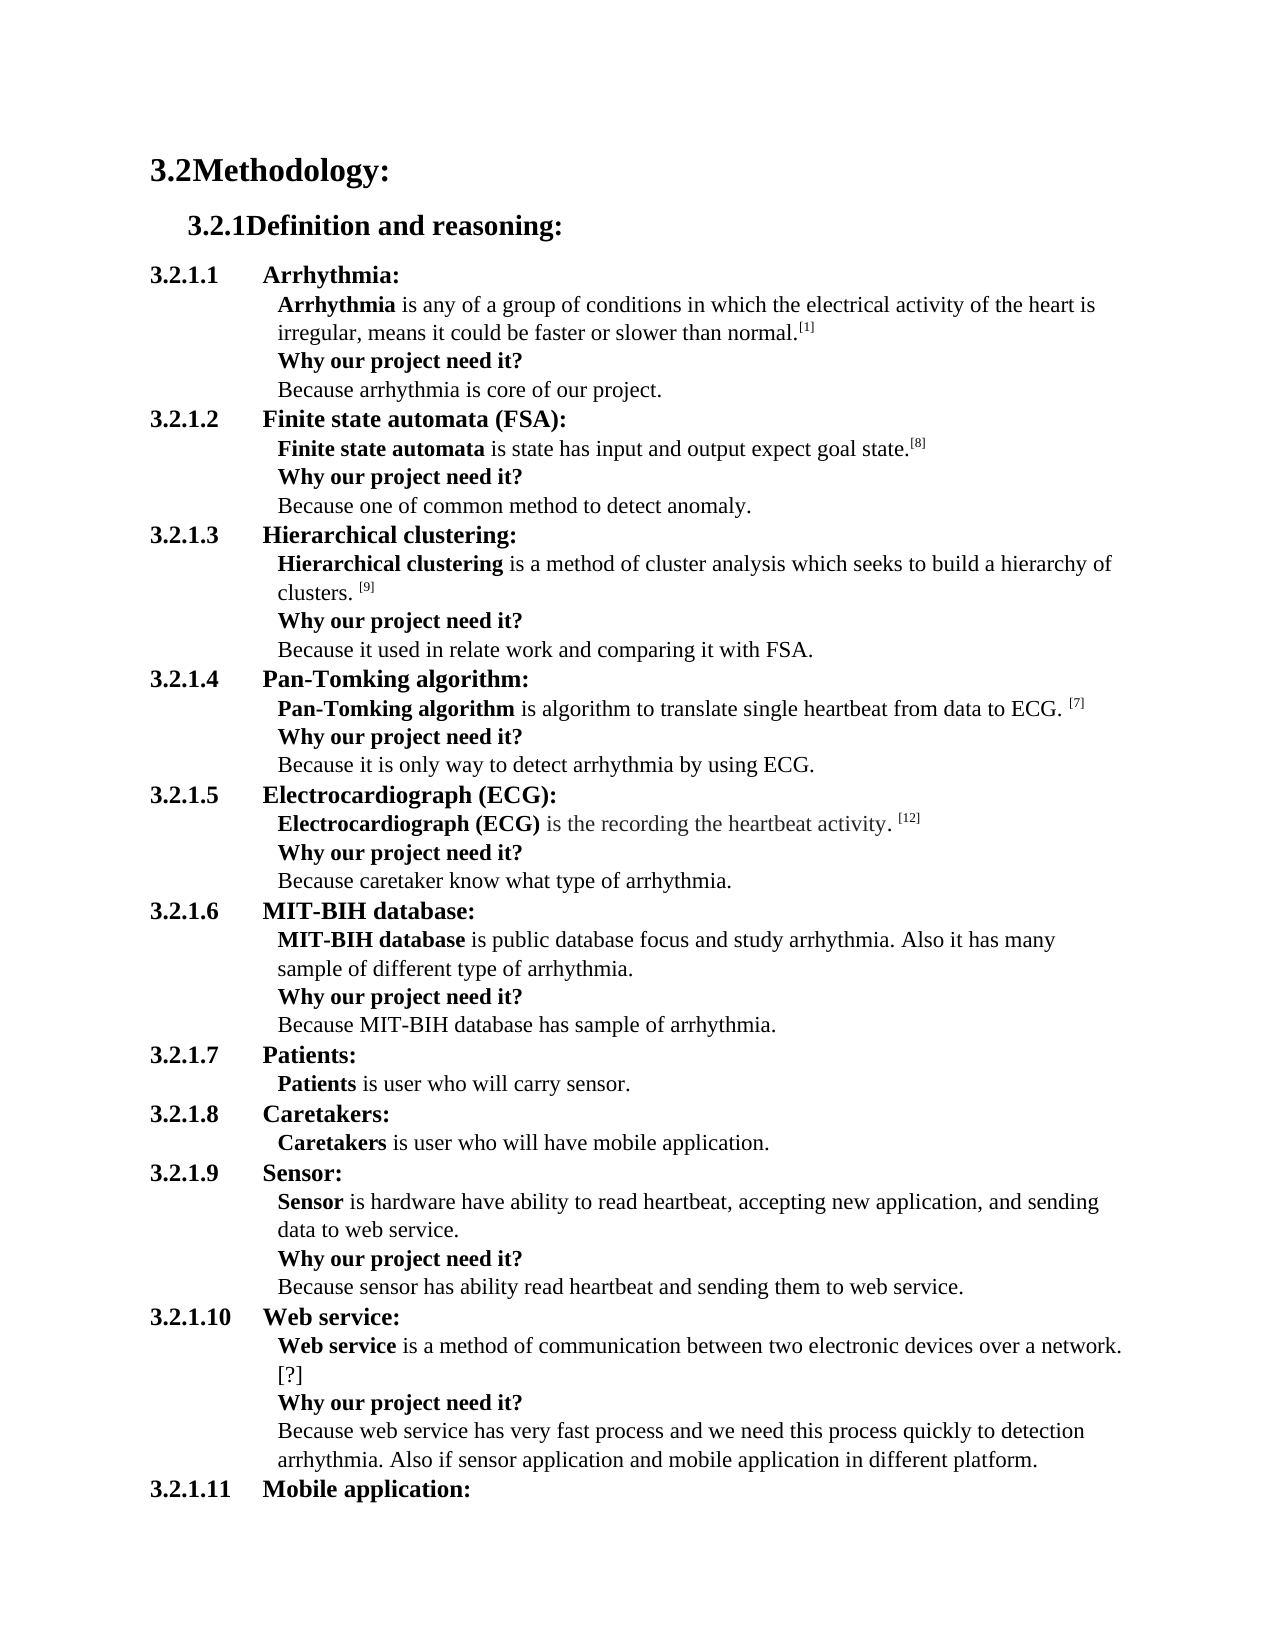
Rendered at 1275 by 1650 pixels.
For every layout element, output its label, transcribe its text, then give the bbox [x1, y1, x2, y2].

list Finite state automata is state has input and output expect goal state.[8] [277, 435, 1125, 461]
list Methodology: [150, 150, 1125, 188]
list Why our project need it? [277, 839, 1125, 865]
list Why our project need it? [277, 983, 1125, 1009]
list Because arrhythmia is core of our project. [277, 376, 1125, 402]
list Mobile application: [150, 1474, 1125, 1503]
list MIT-BIH database: [150, 896, 1125, 924]
list MIT-BIH database is public database focus and study arrhythmia. Also it has many sample of different type of arrhythmia. [277, 926, 1125, 981]
list Because it is only way to detect arrhythmia by using ECG. [277, 752, 1125, 778]
list Why our project need it? [277, 607, 1125, 634]
text 3.2.1Definition and reasoning: [187, 208, 1125, 242]
list Web service is a method of communication between two electronic devices over a network.[?] [277, 1332, 1125, 1387]
list Because it used in relate work and comparing it with FSA. [277, 636, 1125, 662]
list Finite state automata (FSA): [150, 404, 1125, 433]
list Caretakers is user who will have mobile application. [277, 1129, 1125, 1156]
list Why our project need it? [277, 1245, 1125, 1271]
list Because web service has very fast process and we need this process quickly to detection arrhythmia. Also if sensor application and mobile application in different platform. [277, 1417, 1125, 1472]
list Hierarchical clustering is a method of cluster analysis which seeks to build a hierarchy of clusters. [9] [277, 551, 1125, 605]
list Caretakers: [150, 1099, 1125, 1127]
list Patients is user who will carry sensor. [277, 1070, 1125, 1097]
list Arrhythmia is any of a group of conditions in which the electrical activity of the heart is irregular, means it could be faster or slower than normal.[1] [277, 291, 1125, 345]
list Because sensor has ability read heartbeat and sending them to web service. [277, 1273, 1125, 1300]
list Electrocardiograph (ECG): [150, 780, 1125, 809]
list Because one of common method to detect anomaly. [277, 492, 1125, 518]
list Because MIT-BIH database has sample of arrhythmia. [277, 1011, 1125, 1038]
list Why our project need it? [277, 463, 1125, 489]
list Sensor: [150, 1158, 1125, 1186]
list Why our project need it? [240, 347, 1125, 374]
list Pan-Tomking algorithm: [150, 664, 1125, 693]
list Electrocardiograph (ECG) is the recording the heartbeat activity. [12] [277, 810, 546, 837]
list Sensor is hardware have ability to read heartbeat, accepting new application, and sending data to web service. [277, 1188, 1125, 1243]
list Why our project need it? [277, 1389, 1125, 1415]
list Why our project need it? [277, 723, 1125, 749]
list Because caretaker know what type of arrhythmia. [277, 867, 1125, 894]
list Arrhythmia: [150, 260, 1125, 289]
list Web service: [150, 1302, 1125, 1331]
list Hierarchical clustering: [150, 520, 1125, 549]
list Pan-Tomking algorithm is algorithm to translate single heartbeat from data to ECG. [7] [277, 695, 1125, 721]
list Electrocardiograph (ECG) is the recording the heartbeat activity. [12] [887, 810, 1125, 837]
list Patients: [150, 1040, 1125, 1069]
